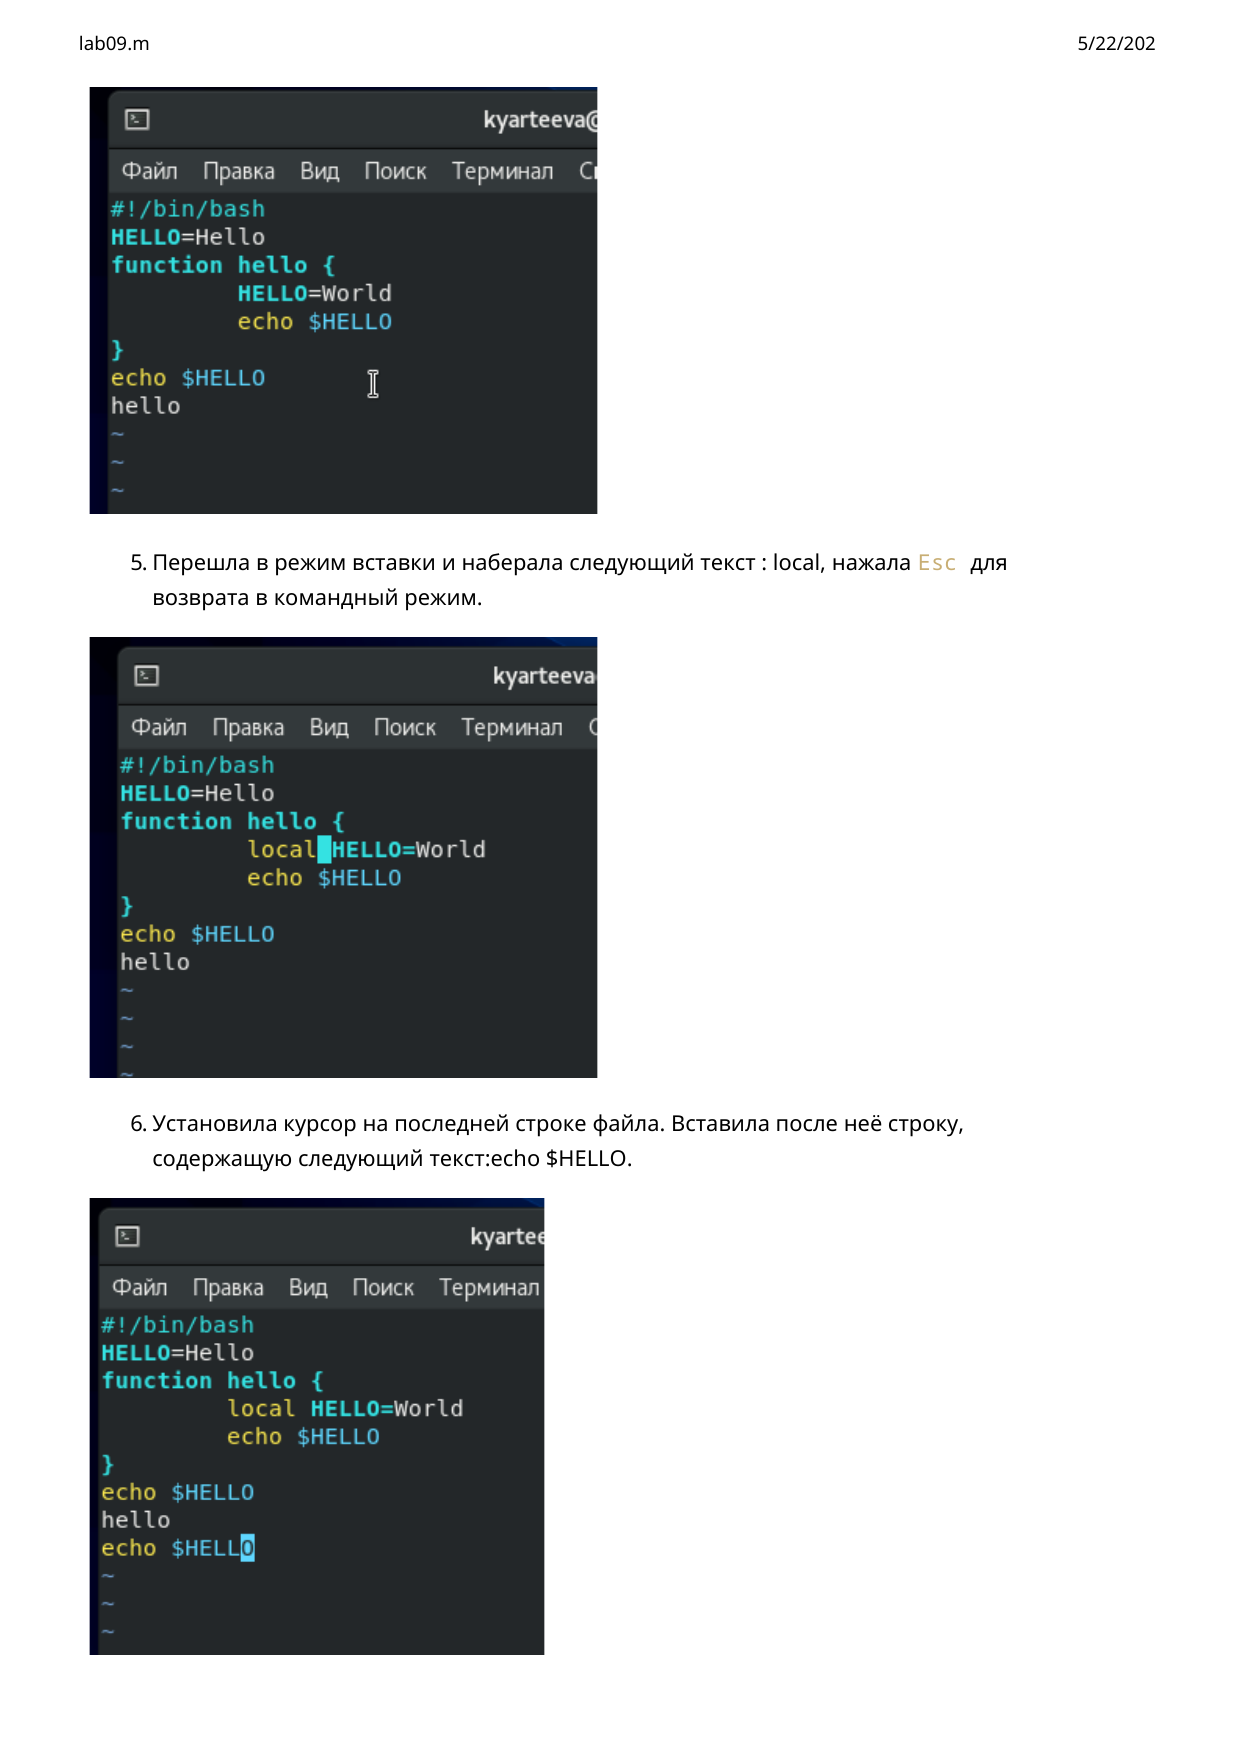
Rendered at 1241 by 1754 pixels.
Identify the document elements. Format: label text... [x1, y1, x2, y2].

picture [89, 87, 598, 514]
list Установила курсор на последней строке файла. Вставила после неё строку, содержащую следующий текст:echo $HELLO. [130, 1108, 1050, 1173]
picture [89, 637, 598, 1078]
picture [89, 1198, 545, 1655]
list Перешла в режим вставки и наберала следующий текст : local, нажала Esc для возврата в командный режим. [130, 547, 1060, 612]
